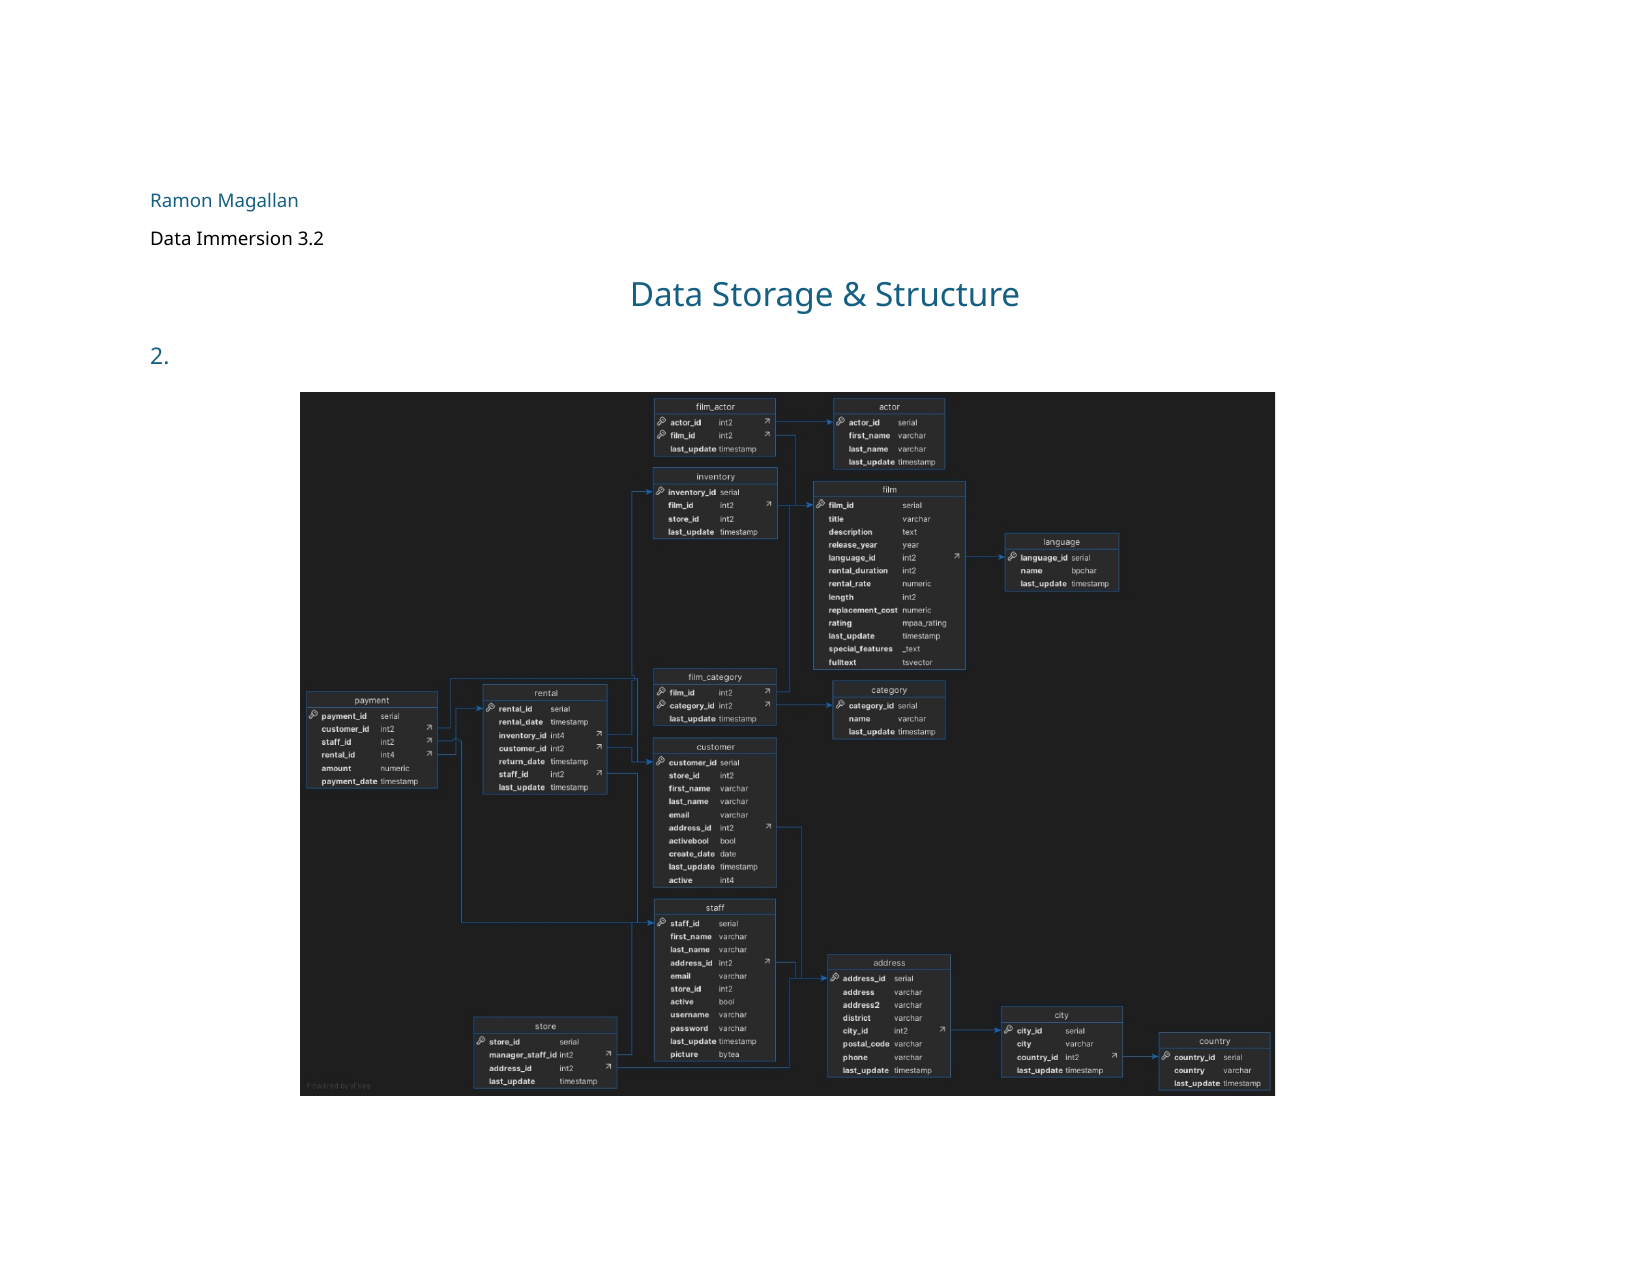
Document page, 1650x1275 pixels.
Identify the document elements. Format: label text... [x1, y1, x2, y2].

subtitle Ramon Magallan [150, 187, 1500, 213]
text 2. [150, 340, 1500, 371]
text Data Immersion 3.2 [150, 225, 1500, 251]
picture [300, 392, 1275, 1096]
text Data Storage & Structure [150, 271, 1500, 316]
